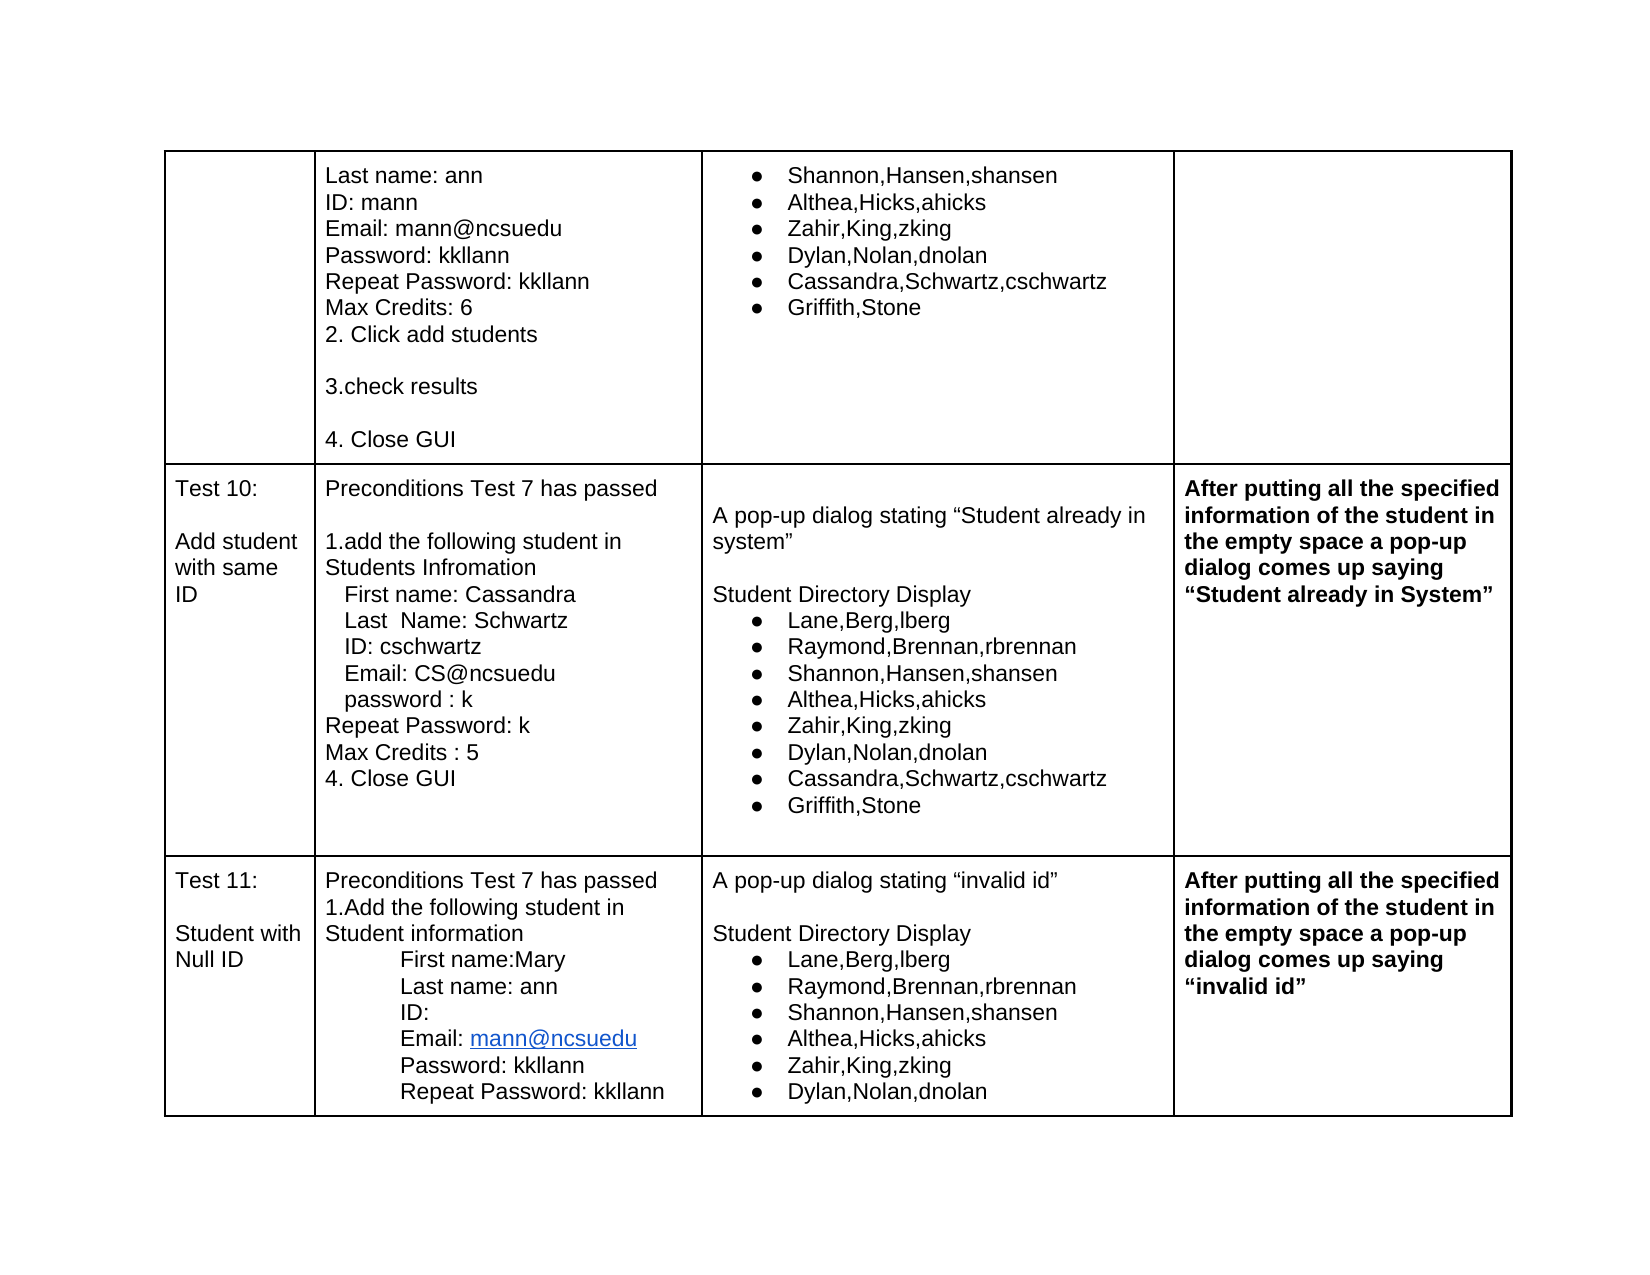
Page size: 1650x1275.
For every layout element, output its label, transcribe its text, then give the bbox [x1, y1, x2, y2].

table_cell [166, 857, 314, 1115]
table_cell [166, 152, 314, 463]
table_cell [1175, 857, 1510, 1115]
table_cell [316, 857, 701, 1115]
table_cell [316, 152, 701, 463]
table_cell Test 10: Add student with same ID [166, 465, 314, 855]
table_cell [703, 152, 1173, 463]
table_cell A pop-up dialog stating “Student already in system” Student Directory Display Lane,Berg,lberg Raymond,Brennan,rbrennan Shannon,Hansen,shansen Althea,Hicks,ahicks Zahir,King,zking Dylan,Nolan,dnolan Cassandra,Schwartz,cschwartz Griffith,Stone [703, 465, 1173, 855]
table_cell Preconditions Test 7 has passed 1.add the following student in Students Infromation First name: Cassandra Last Name: Schwartz ID: cschwartz Email: CS@ncsuedu password : k Repeat Password: k Max Credits : 5 4. Close GUI [316, 465, 701, 855]
table_cell After putting all the specified information of the student in the empty space a pop-up dialog comes up saying “Student already in System” [1175, 465, 1510, 855]
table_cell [703, 857, 1173, 1115]
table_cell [1175, 152, 1510, 463]
